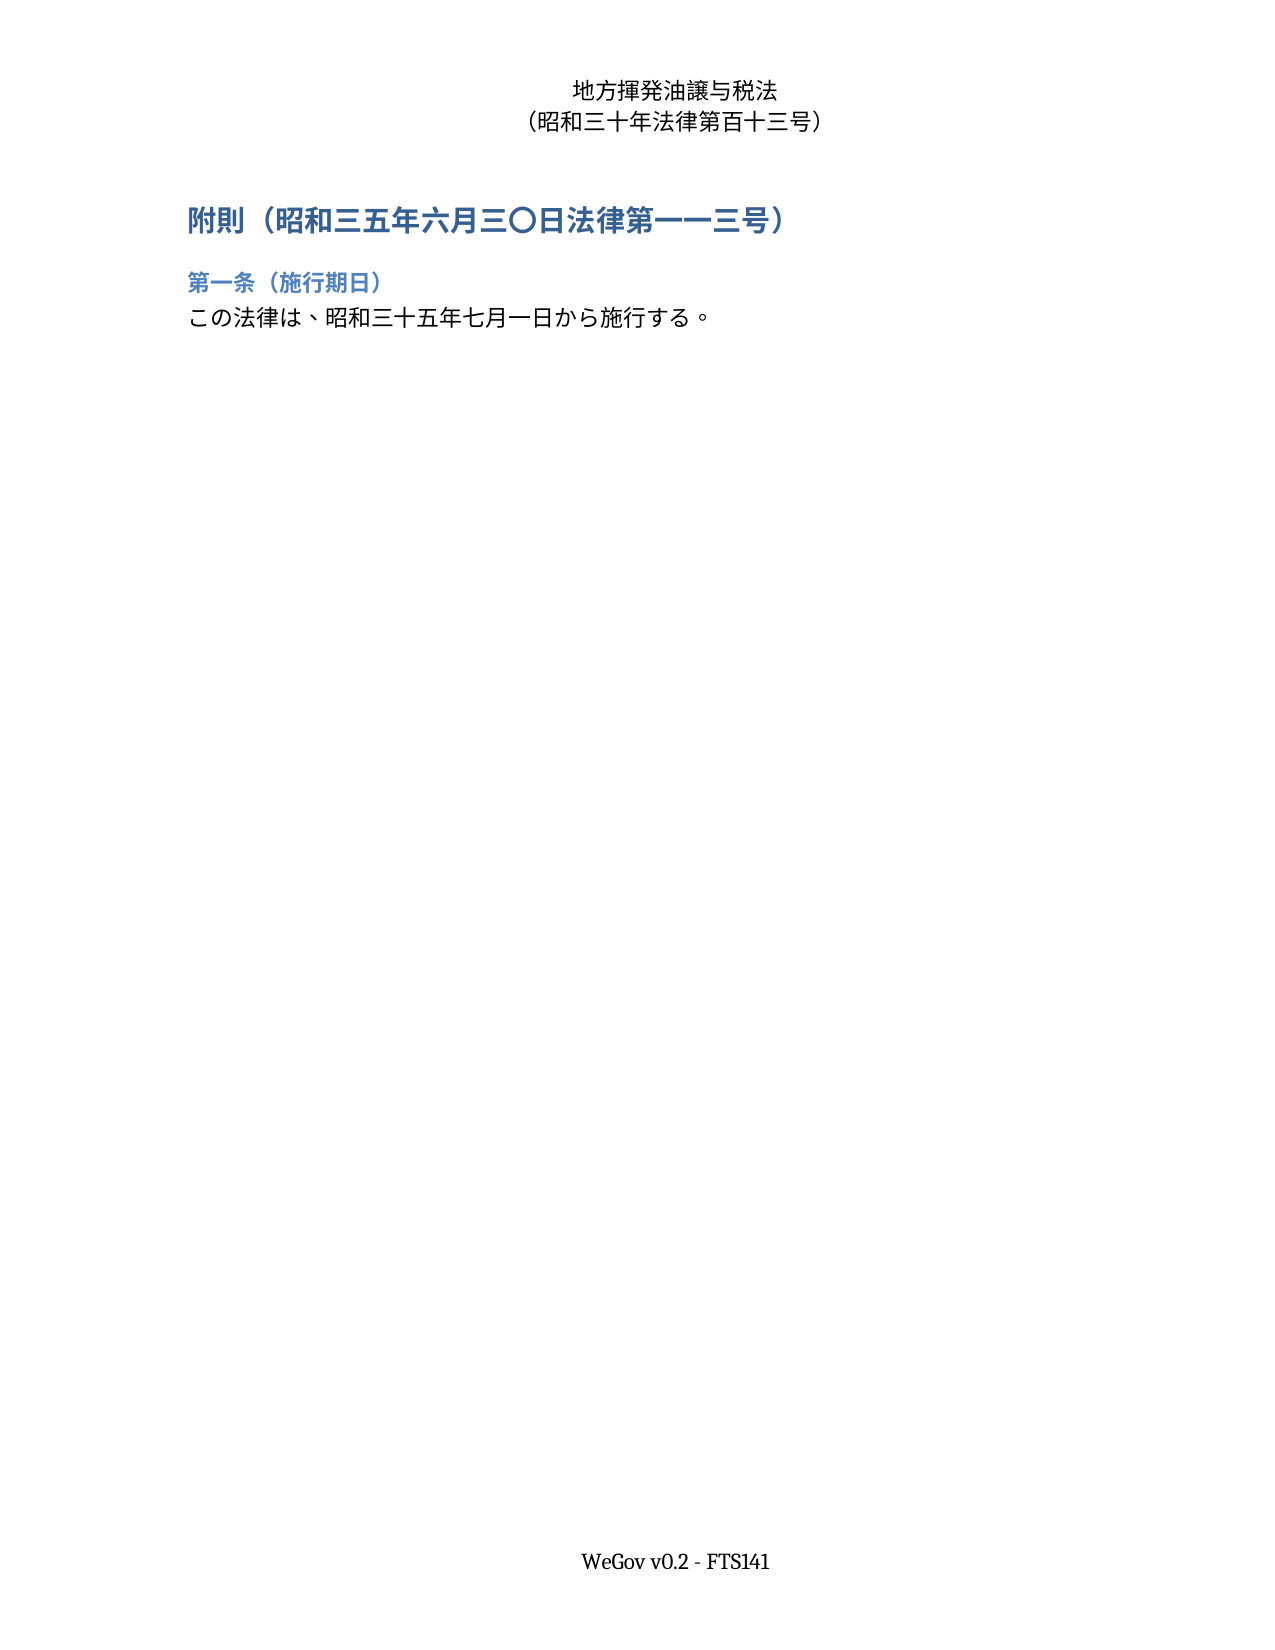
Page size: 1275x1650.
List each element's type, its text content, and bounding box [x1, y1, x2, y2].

text この法律は、昭和三十五年七月一日から施行する。 [187, 302, 1087, 334]
subtitle 附則（昭和三五年六月三〇日法律第一一三号） [187, 200, 1087, 240]
subtitle 第一条（施行期日） [187, 266, 1087, 298]
